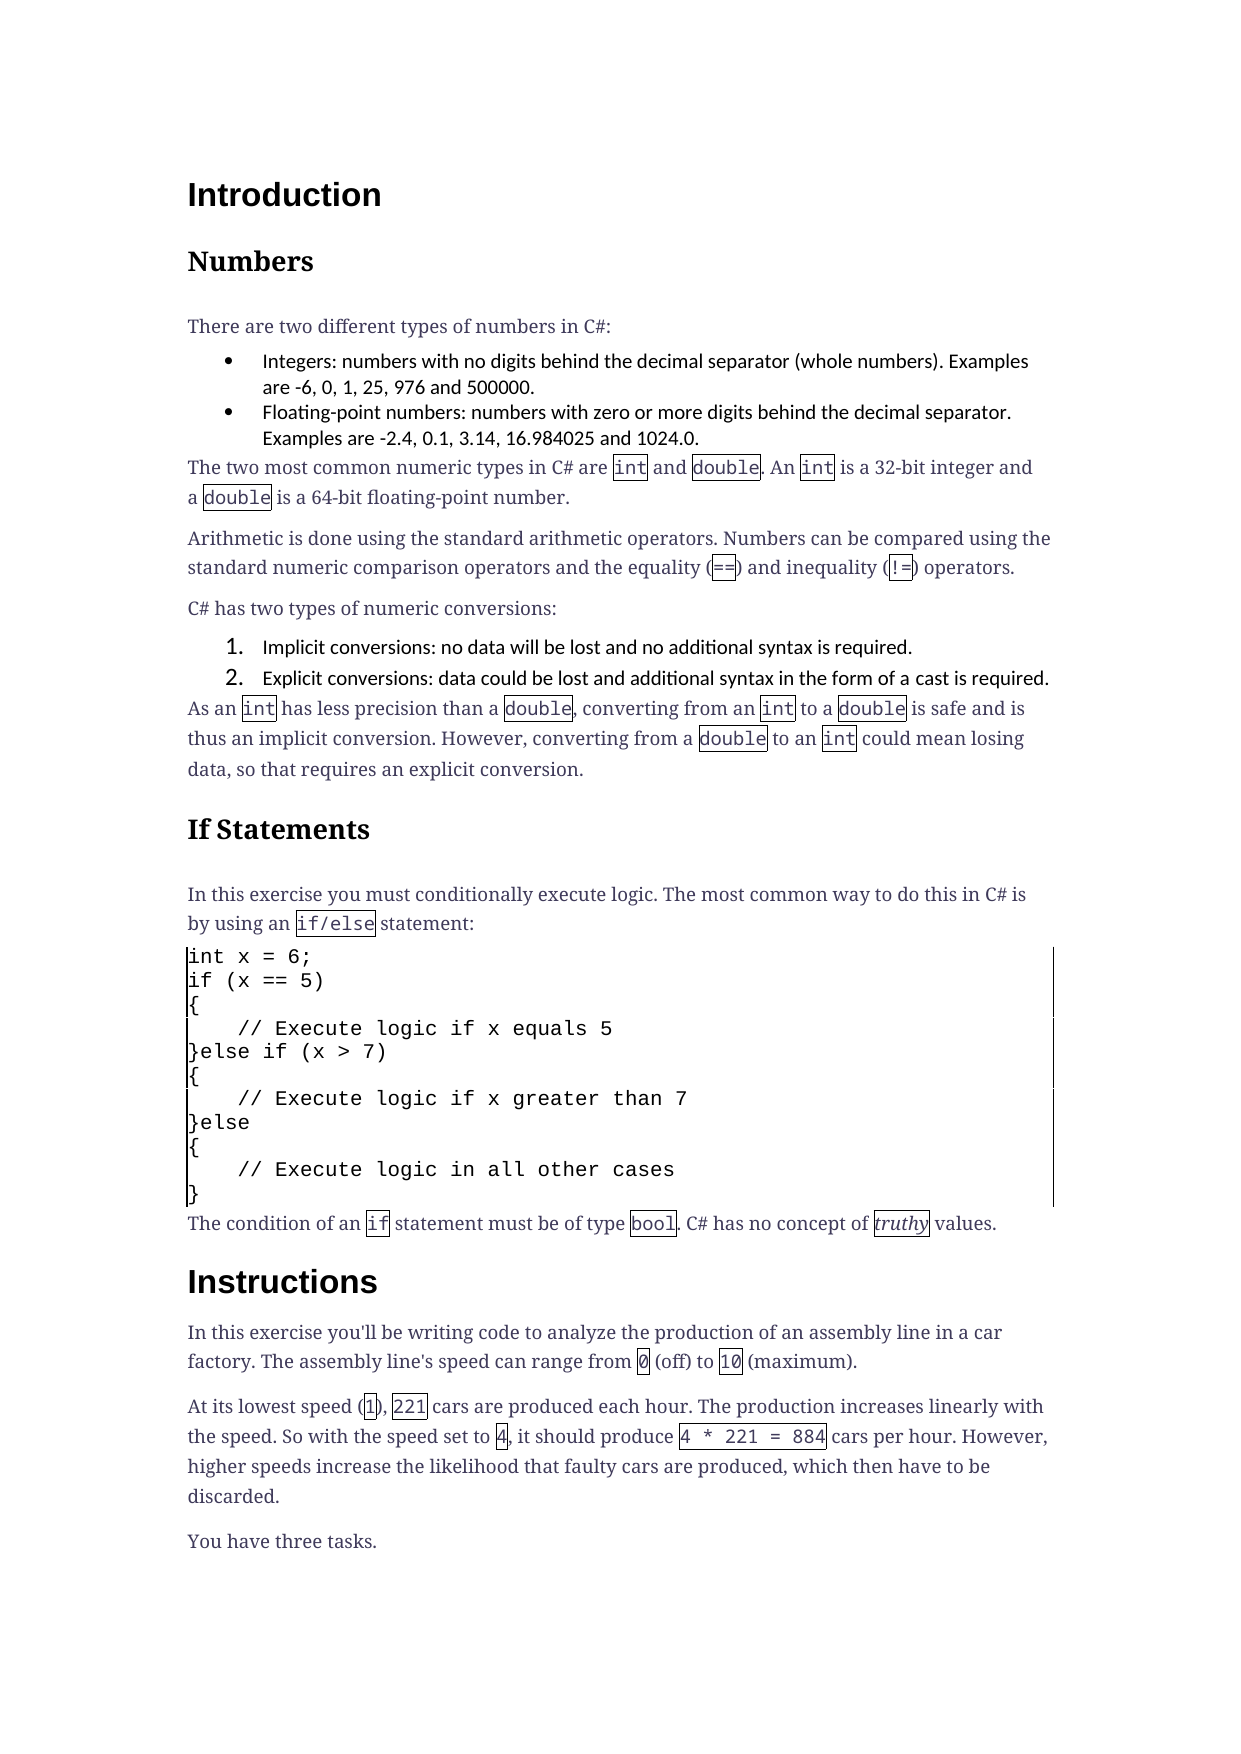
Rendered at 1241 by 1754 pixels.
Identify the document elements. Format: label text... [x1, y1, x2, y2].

list Implicit conversions: no data will be lost and no additional syntax is required. [225, 630, 1053, 661]
text Arithmetic is done using the standard arithmetic operators. Numbers can be compared using the standard numeric comparison operators and the equality (==) and inequality (!=) operators. [187, 520, 1053, 580]
text You have three tasks. [187, 1524, 1053, 1554]
list Floating-point numbers: numbers with zero or more digits behind the decimal separator. Examples are -2.4, 0.1, 3.14, 16.984025 and 1024.0. [225, 399, 1053, 450]
text The condition of an if statement must be of type bool. C# has no concept of truthy values. [187, 1207, 1053, 1237]
text { [188, 1136, 1053, 1159]
text There are two different types of numbers in C#: [187, 309, 1053, 339]
list Explicit conversions: data could be lost and additional syntax in the form of a cast is required. [225, 661, 1053, 691]
text }else if (x > 7) [188, 1041, 1053, 1065]
text // Execute logic in all other cases [188, 1159, 1053, 1183]
text At its lowest speed (1), 221 cars are produced each hour. The production increases linearly with the speed. So with the speed set to 4, it should produce 4 * 221 = 884 cars per hour. However, higher speeds increase the likelihood that faulty cars are produced, which then have to be discarded. [187, 1389, 1053, 1509]
subtitle Introduction [187, 175, 1053, 213]
text int x = 6; [188, 947, 1053, 970]
text As an int has less precision than a double, converting from an int to a double is safe and is thus an implicit conversion. However, converting from a double to an int could mean losing data, so that requires an explicit conversion. [187, 691, 1053, 781]
subtitle Instructions [187, 1262, 1053, 1300]
list Integers: numbers with no digits behind the decimal separator (whole numbers). Examples are -6, 0, 1, 25, 976 and 500000. [225, 349, 1053, 399]
subtitle Numbers [187, 243, 1053, 279]
text } [188, 1183, 1053, 1207]
text // Execute logic if x greater than 7 [187, 1088, 1053, 1112]
text In this exercise you must conditionally execute logic. The most common way to do this in C# is by using an if/else statement: [187, 877, 1053, 937]
text C# has two types of numeric conversions: [187, 590, 1053, 620]
subtitle If Statements [187, 811, 1053, 847]
text { [188, 994, 1053, 1017]
text { [188, 1065, 1053, 1088]
text }else [188, 1112, 1053, 1136]
text if (x == 5) [188, 970, 1053, 994]
text The two most common numeric types in C# are int and double. An int is a 32-bit integer and a double is a 64-bit floating-point number. [187, 450, 1053, 510]
text In this exercise you'll be writing code to analyze the production of an assembly line in a car factory. The assembly line's speed can range from 0 (off) to 10 (maximum). [187, 1315, 1053, 1375]
text // Execute logic if x equals 5 [187, 1017, 1053, 1041]
